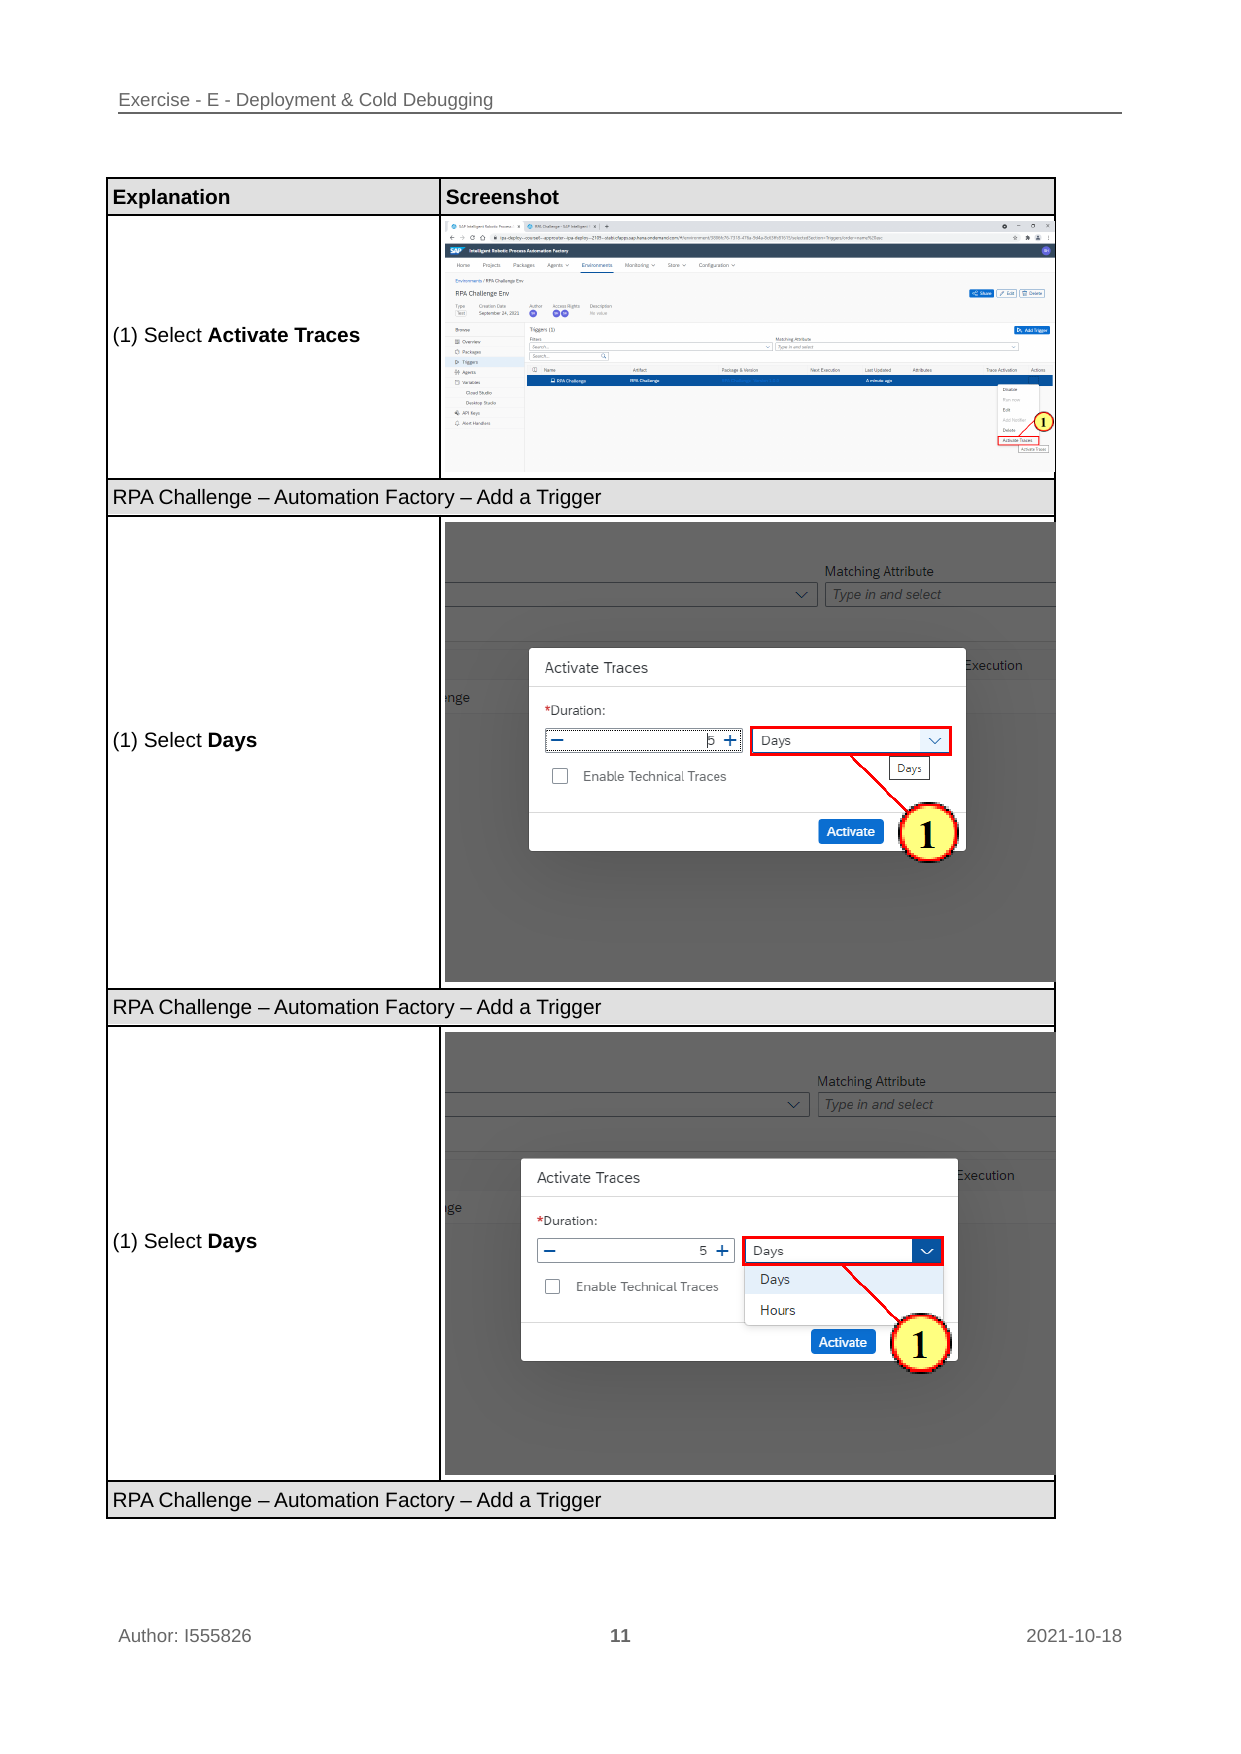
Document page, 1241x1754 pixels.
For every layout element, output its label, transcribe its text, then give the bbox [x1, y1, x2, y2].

table_cell RPA Challenge – Automation Factory – Add a Trigger [108, 990, 1054, 1024]
table_cell [441, 1027, 1054, 1480]
table_cell RPA Challenge – Automation Factory – Add a Trigger [108, 1482, 1054, 1517]
table_cell [441, 517, 1054, 987]
table_header Screenshot [441, 179, 1054, 214]
table_cell (1) Select Days [108, 1027, 439, 1480]
picture [445, 522, 1056, 982]
table_cell RPA Challenge – Automation Factory – Add a Trigger [108, 480, 1054, 514]
table_cell (1) Select Days [108, 517, 439, 987]
table_cell (1) Select Activate Traces [108, 216, 439, 477]
table_header Explanation [108, 179, 439, 214]
table_cell [441, 216, 1054, 477]
picture [445, 1032, 1056, 1475]
picture [445, 221, 1055, 472]
